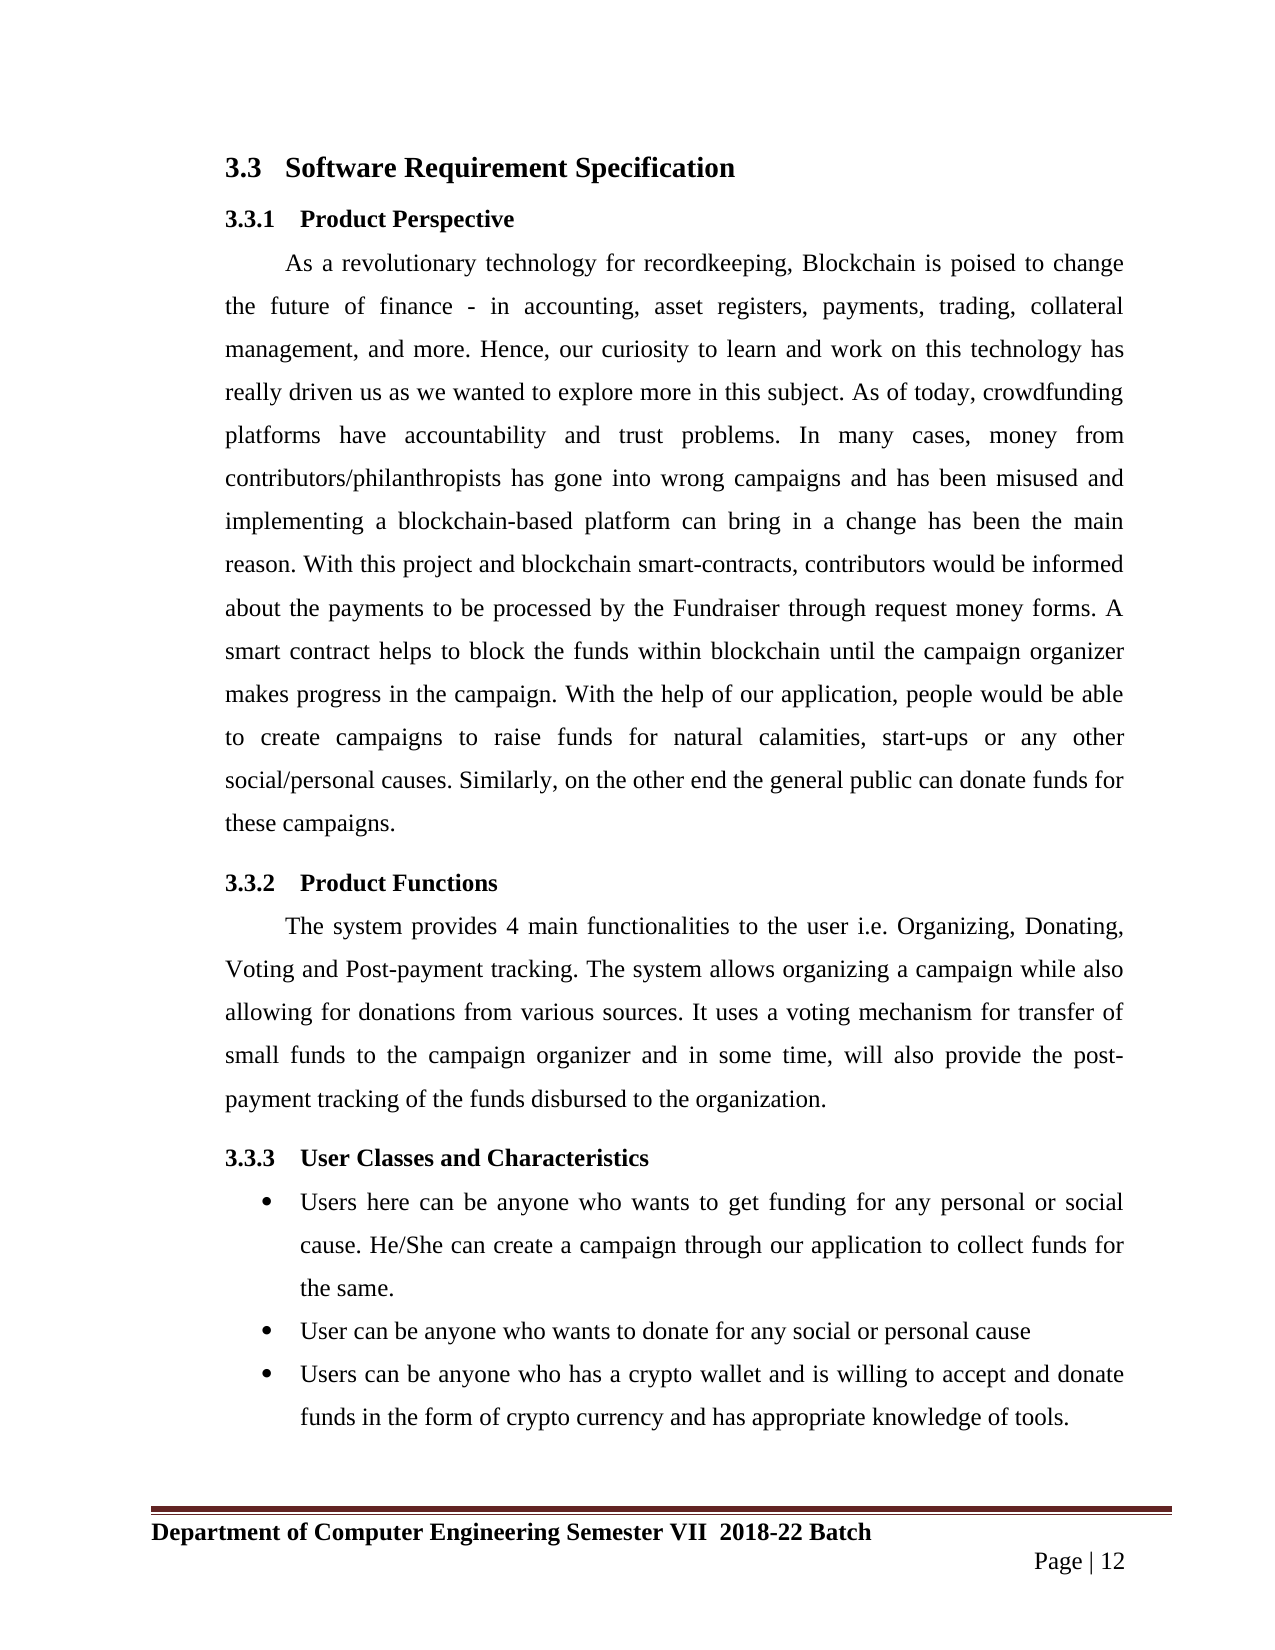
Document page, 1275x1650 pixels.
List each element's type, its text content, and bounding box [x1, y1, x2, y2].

list User can be anyone who wants to donate for any social or personal cause [262, 1316, 1125, 1345]
subtitle Product Functions [225, 868, 1125, 897]
list Users here can be anyone who wants to get funding for any personal or social cause. He/She can create a campaign through our application to collect funds for the same. [262, 1187, 1125, 1302]
text The system provides 4 main functionalities to the user i.e. Organizing, Donating, Voting and Post-payment tracking. The system allows organizing a campaign while also allowing for donations from various sources. It uses a voting mechanism for transfer of small funds to the campaign organizer and in some time, will also provide the post-payment tracking of the funds disbursed to the organization. [225, 911, 1125, 1112]
text As a revolutionary technology for recordkeeping, Blockchain is poised to change the future of finance - in accounting, asset registers, payments, trading, collateral management, and more. Hence, our curiosity to learn and work on this technology has really driven us as we wanted to explore more in this subject. As of today, crowdfunding platforms have accountability and trust problems. In many cases, money from contributors/philanthropists has gone into wrong campaigns and has been misused and implementing a blockchain-based platform can bring in a change has been the main reason. With this project and blockchain smart-contracts, contributors would be informed about the payments to be processed by the Fundraiser through request money forms. A smart contract helps to block the funds within blockchain until the campaign organizer makes progress in the campaign. With the help of our application, people would be able to create campaigns to raise funds for natural calamities, start-ups or any other social/personal causes. Similarly, on the other end the general public can donate funds for these campaigns. [225, 248, 1125, 837]
list Users can be anyone who has a crypto wallet and is willing to accept and donate funds in the form of crypto currency and has appropriate knowledge of tools. [262, 1359, 1125, 1431]
subtitle Product Perspective [225, 204, 1125, 233]
subtitle Software Requirement Specification [225, 150, 1125, 183]
subtitle User Classes and Characteristics [225, 1143, 1125, 1172]
